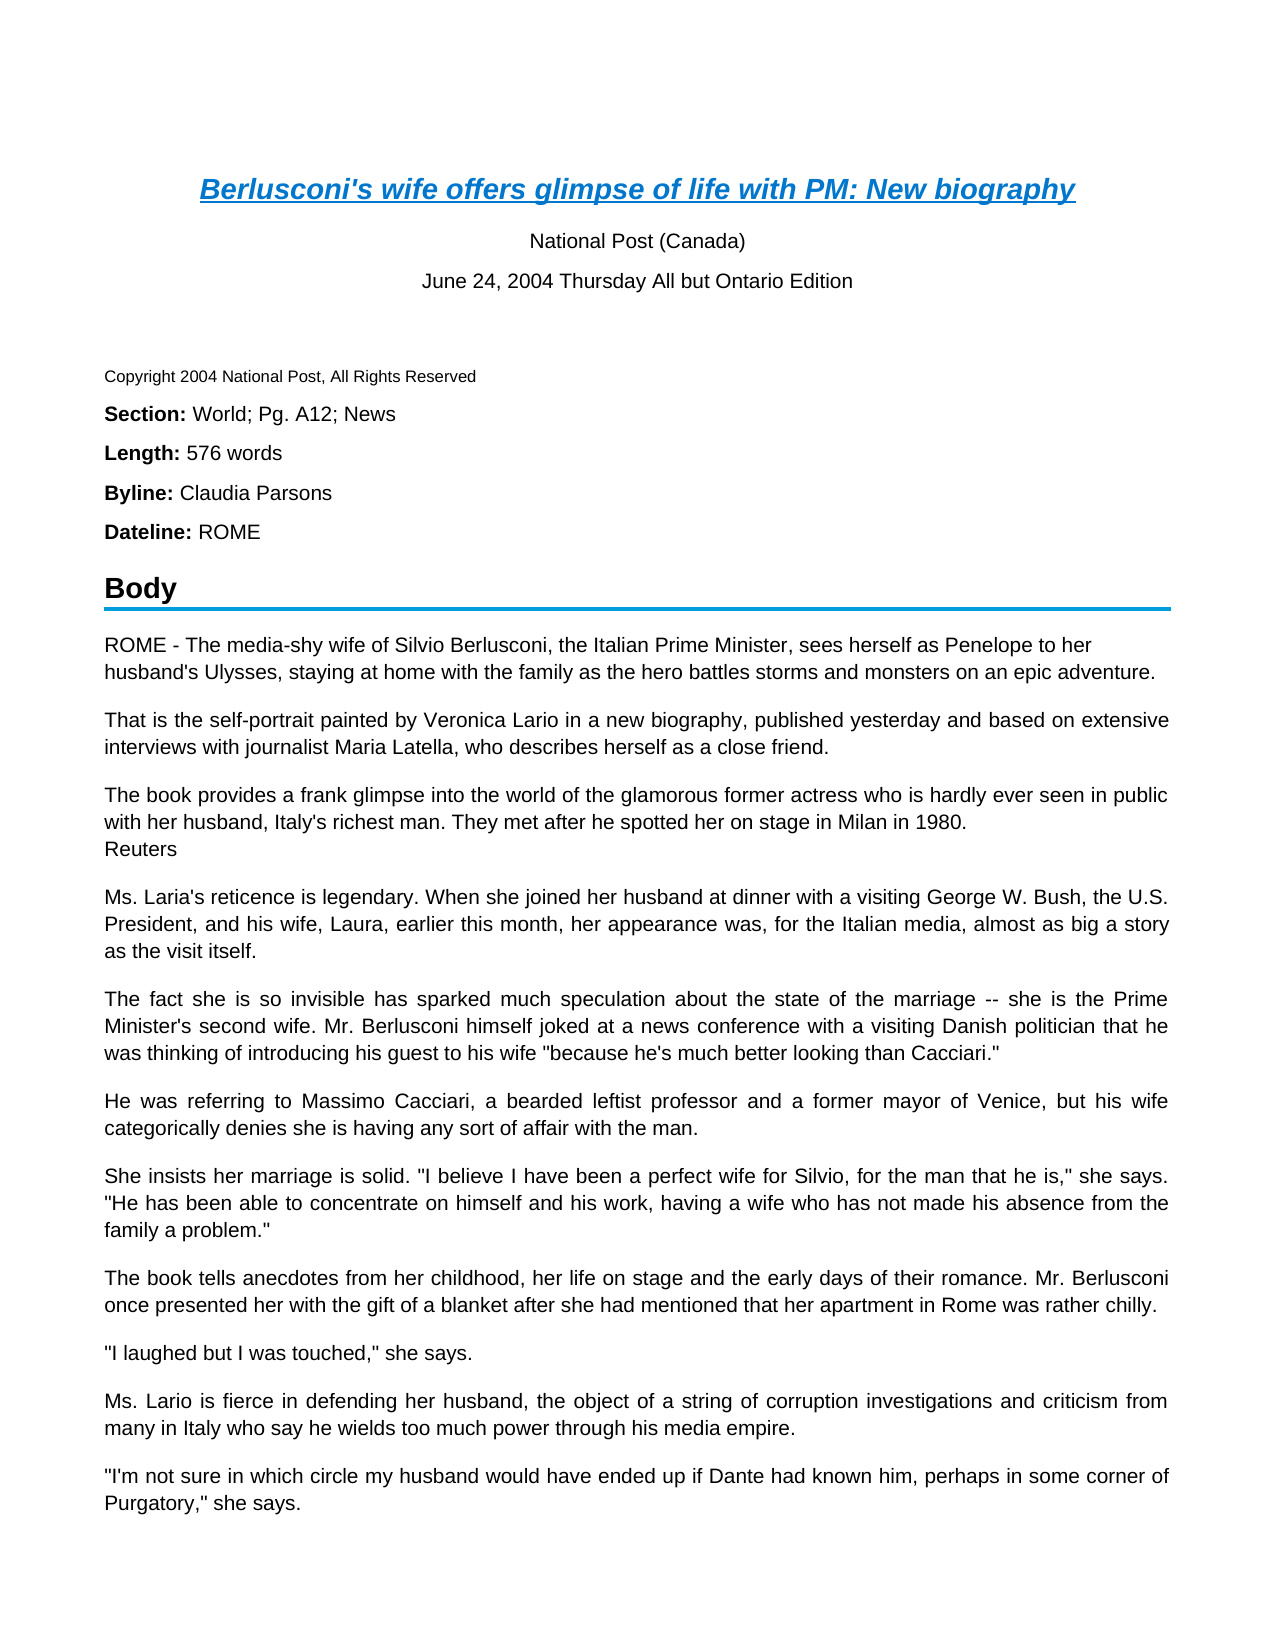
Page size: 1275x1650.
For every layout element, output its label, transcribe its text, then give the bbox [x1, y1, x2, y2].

text The book tells anecdotes from her childhood, her life on stage and the early days of their romance. Mr. Berlusconi once presented her with the gift of a blanket after she had mentioned that her apartment in Rome was rather chilly. [104, 1263, 1171, 1317]
text Berlusconi's wife offers glimpse of life with PM: New biography [104, 170, 1171, 205]
text She insists her marriage is solid. "I believe I have been a perfect wife for Silvio, for the man that he is," she says. "He has been able to concentrate on himself and his work, having a wife who has not made his absence from the family a problem." [104, 1161, 1171, 1242]
text National Post (Canada) [104, 226, 1171, 253]
text Ms. Lario is fierce in defending her husband, the object of a string of corruption investigations and criticism from many in Italy who say he wields too much power through his media empire. [104, 1386, 1171, 1440]
text Section: World; Pg. A12; News [104, 398, 1171, 425]
text Ms. Laria's reticence is legendary. When she joined her husband at dinner with a visiting George W. Bush, the U.S. President, and his wife, Laura, earlier this month, her appearance was, for the Italian media, almost as big a story as the visit itself. [104, 882, 1171, 963]
text ROME - The media-shy wife of Silvio Berlusconi, the Italian Prime Minister, sees herself as Penelope to her husband's Ulysses, staying at home with the family as the hero battles storms and monsters on an epic adventure. [104, 630, 1171, 684]
text June 24, 2004 Thursday All but Ontario Edition [104, 266, 1171, 293]
text The fact she is so invisible has sparked much speculation about the state of the marriage -- she is the Prime Minister's second wife. Mr. Berlusconi himself joked at a news conference with a visiting Danish politician that he was thinking of introducing his guest to his wife "because he's much better looking than Cacciari." [104, 984, 1171, 1065]
text Length: 576 words [104, 438, 1171, 465]
text Reuters [104, 834, 1171, 861]
text "I'm not sure in which circle my husband would have ended up if Dante had known him, perhaps in some corner of Purgatory," she says. [104, 1461, 1171, 1515]
text Dateline: ROME [104, 517, 1171, 544]
text Byline: Claudia Parsons [104, 477, 1171, 504]
text The book provides a frank glimpse into the world of the glamorous former actress who is hardly ever seen in public with her husband, Italy's richest man. They met after he spotted her on stage in Milan in 1980. [104, 780, 1171, 834]
text Body [104, 569, 1171, 604]
text He was referring to Massimo Cacciari, a bearded leftist professor and a former mayor of Venice, but his wife categorically denies she is having any sort of affair with the man. [104, 1086, 1171, 1140]
text That is the self-portrait painted by Veronica Lario in a new biography, published yesterday and based on extensive interviews with journalist Maria Latella, who describes herself as a close friend. [104, 705, 1171, 759]
text "I laughed but I was touched," she says. [104, 1338, 1171, 1365]
text Copyright 2004 National Post, All Rights Reserved [104, 334, 1171, 386]
